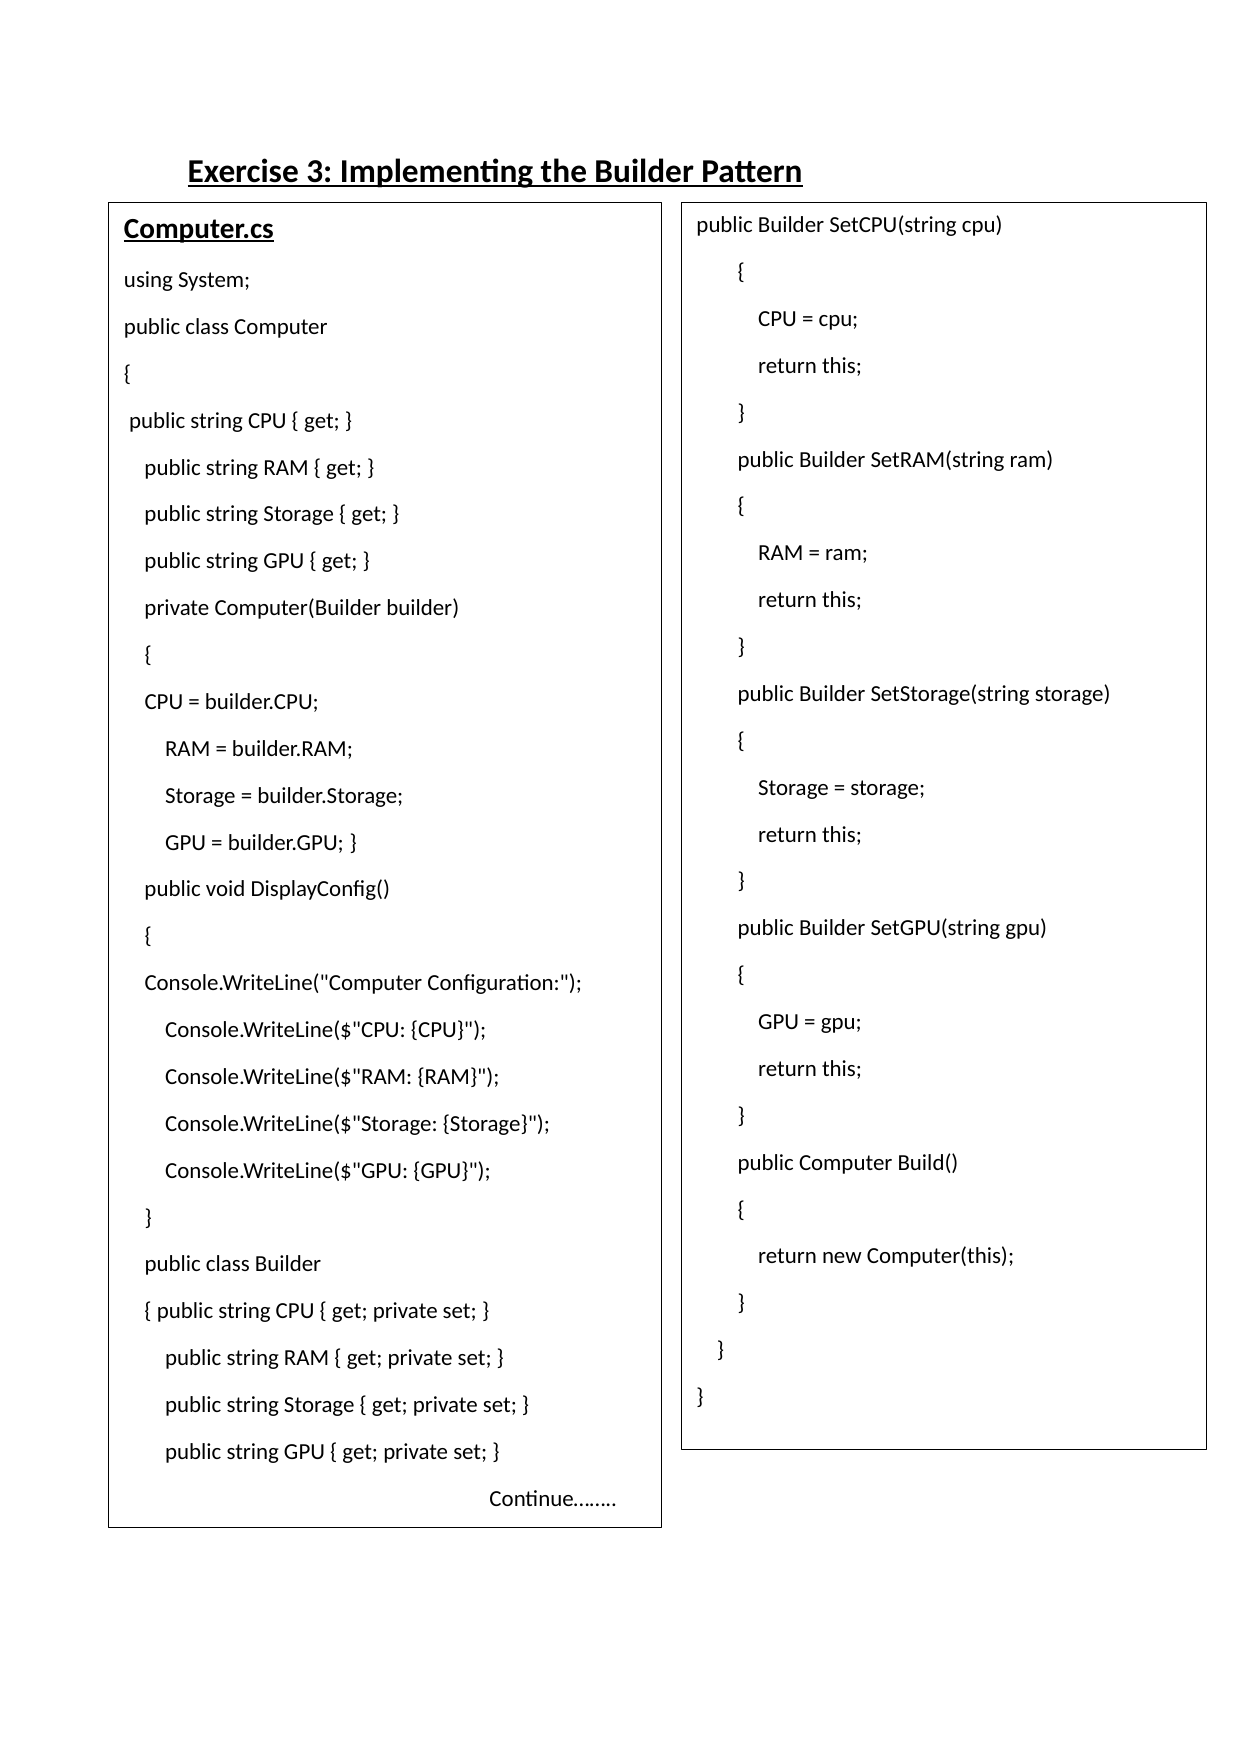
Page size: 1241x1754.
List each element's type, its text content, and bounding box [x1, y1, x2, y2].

text Exercise 3: Implementing the Builder Pattern [187, 150, 1053, 191]
